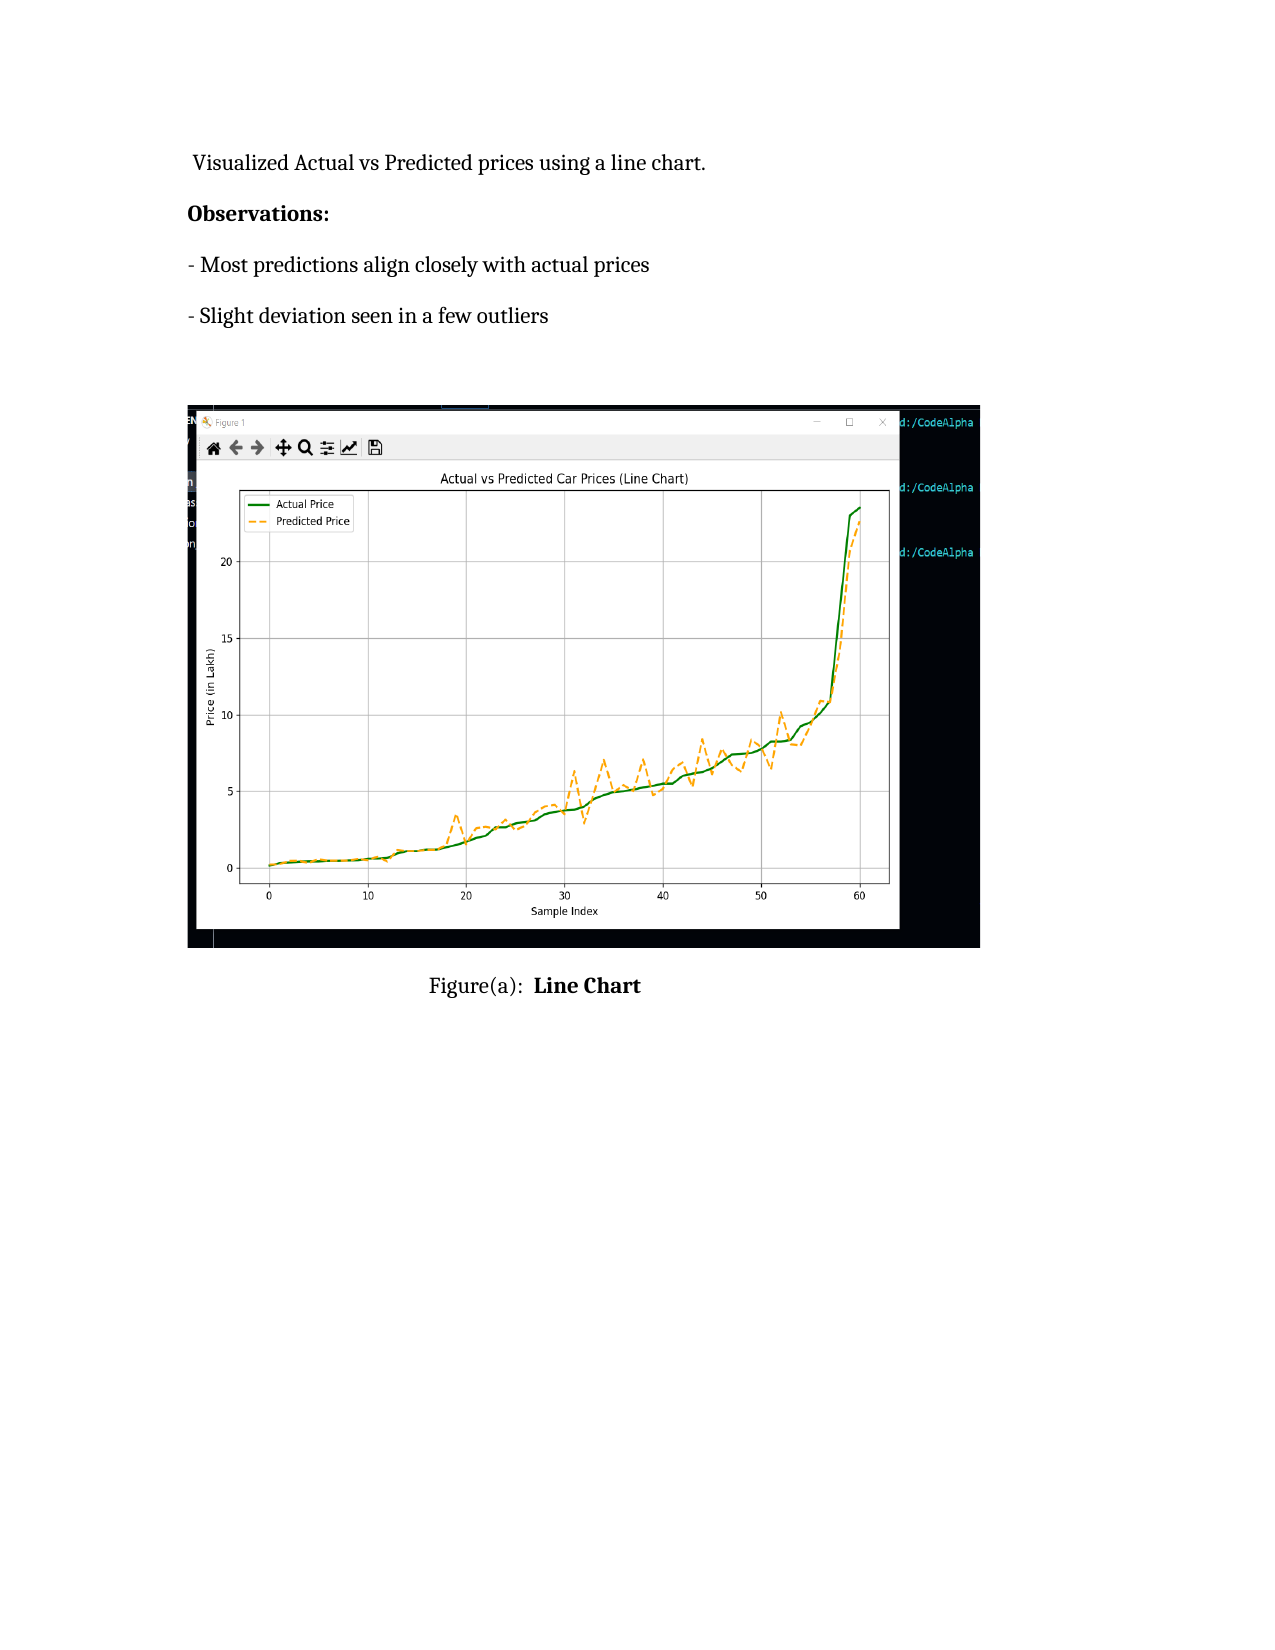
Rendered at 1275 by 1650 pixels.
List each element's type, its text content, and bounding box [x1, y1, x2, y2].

text - Slight deviation seen in a few outliers [187, 303, 1087, 329]
text Visualized Actual vs Predicted prices using a line chart. [187, 150, 1087, 176]
picture [187, 405, 980, 948]
text Observations: [187, 201, 1087, 227]
text - Most predictions align closely with actual prices [187, 252, 1087, 278]
text Figure(a): Line Chart [187, 972, 1087, 999]
